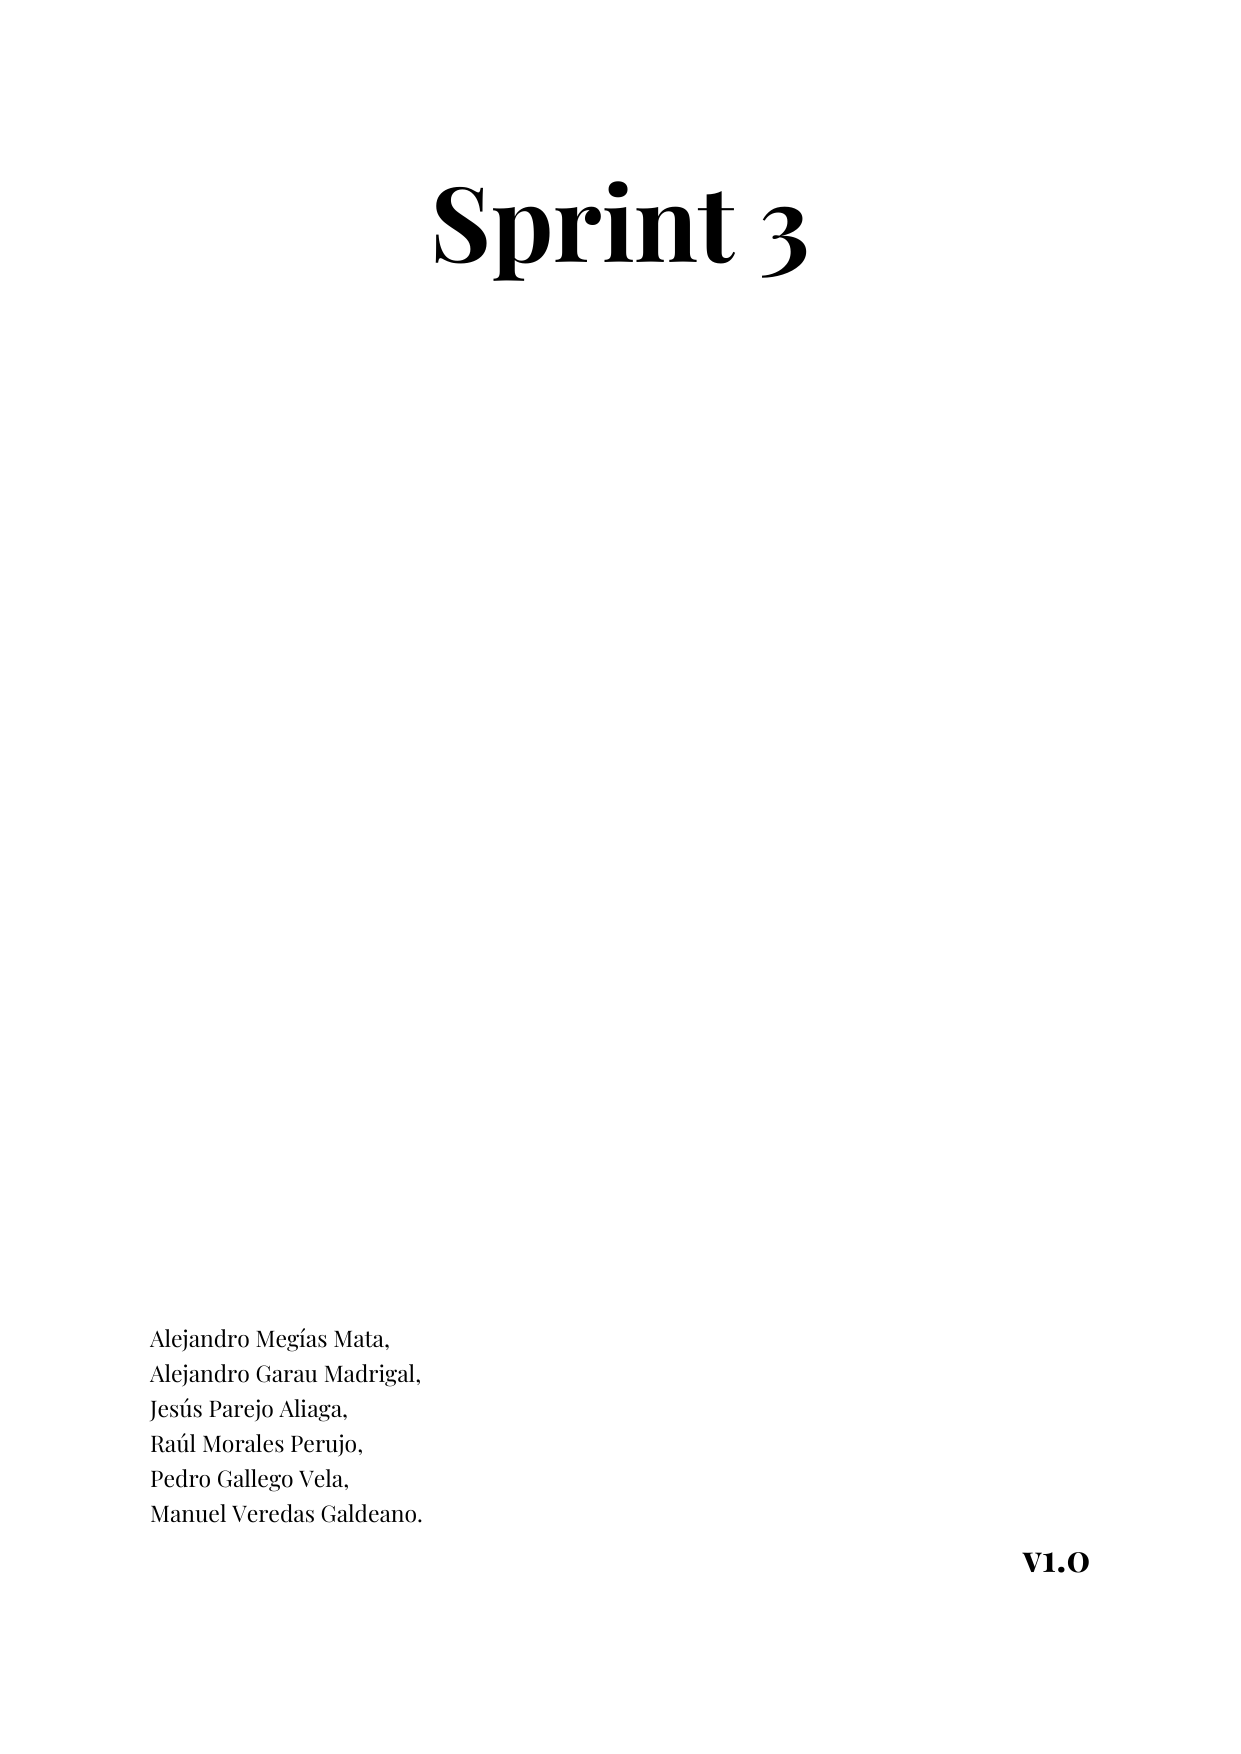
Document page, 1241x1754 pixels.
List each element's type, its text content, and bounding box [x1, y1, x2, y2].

text Alejandro Megías Mata, [150, 1322, 1090, 1353]
text Alejandro Garau Madrigal, [150, 1357, 1090, 1388]
text Raúl Morales Perujo, [150, 1427, 1090, 1458]
text v1.0 [150, 1532, 1090, 1582]
title Sprint 3 [150, 150, 1090, 289]
text Manuel Veredas Galdeano. [150, 1497, 1090, 1528]
text Jesús Parejo Aliaga, [150, 1392, 1090, 1423]
text Pedro Gallego Vela, [150, 1462, 1090, 1493]
